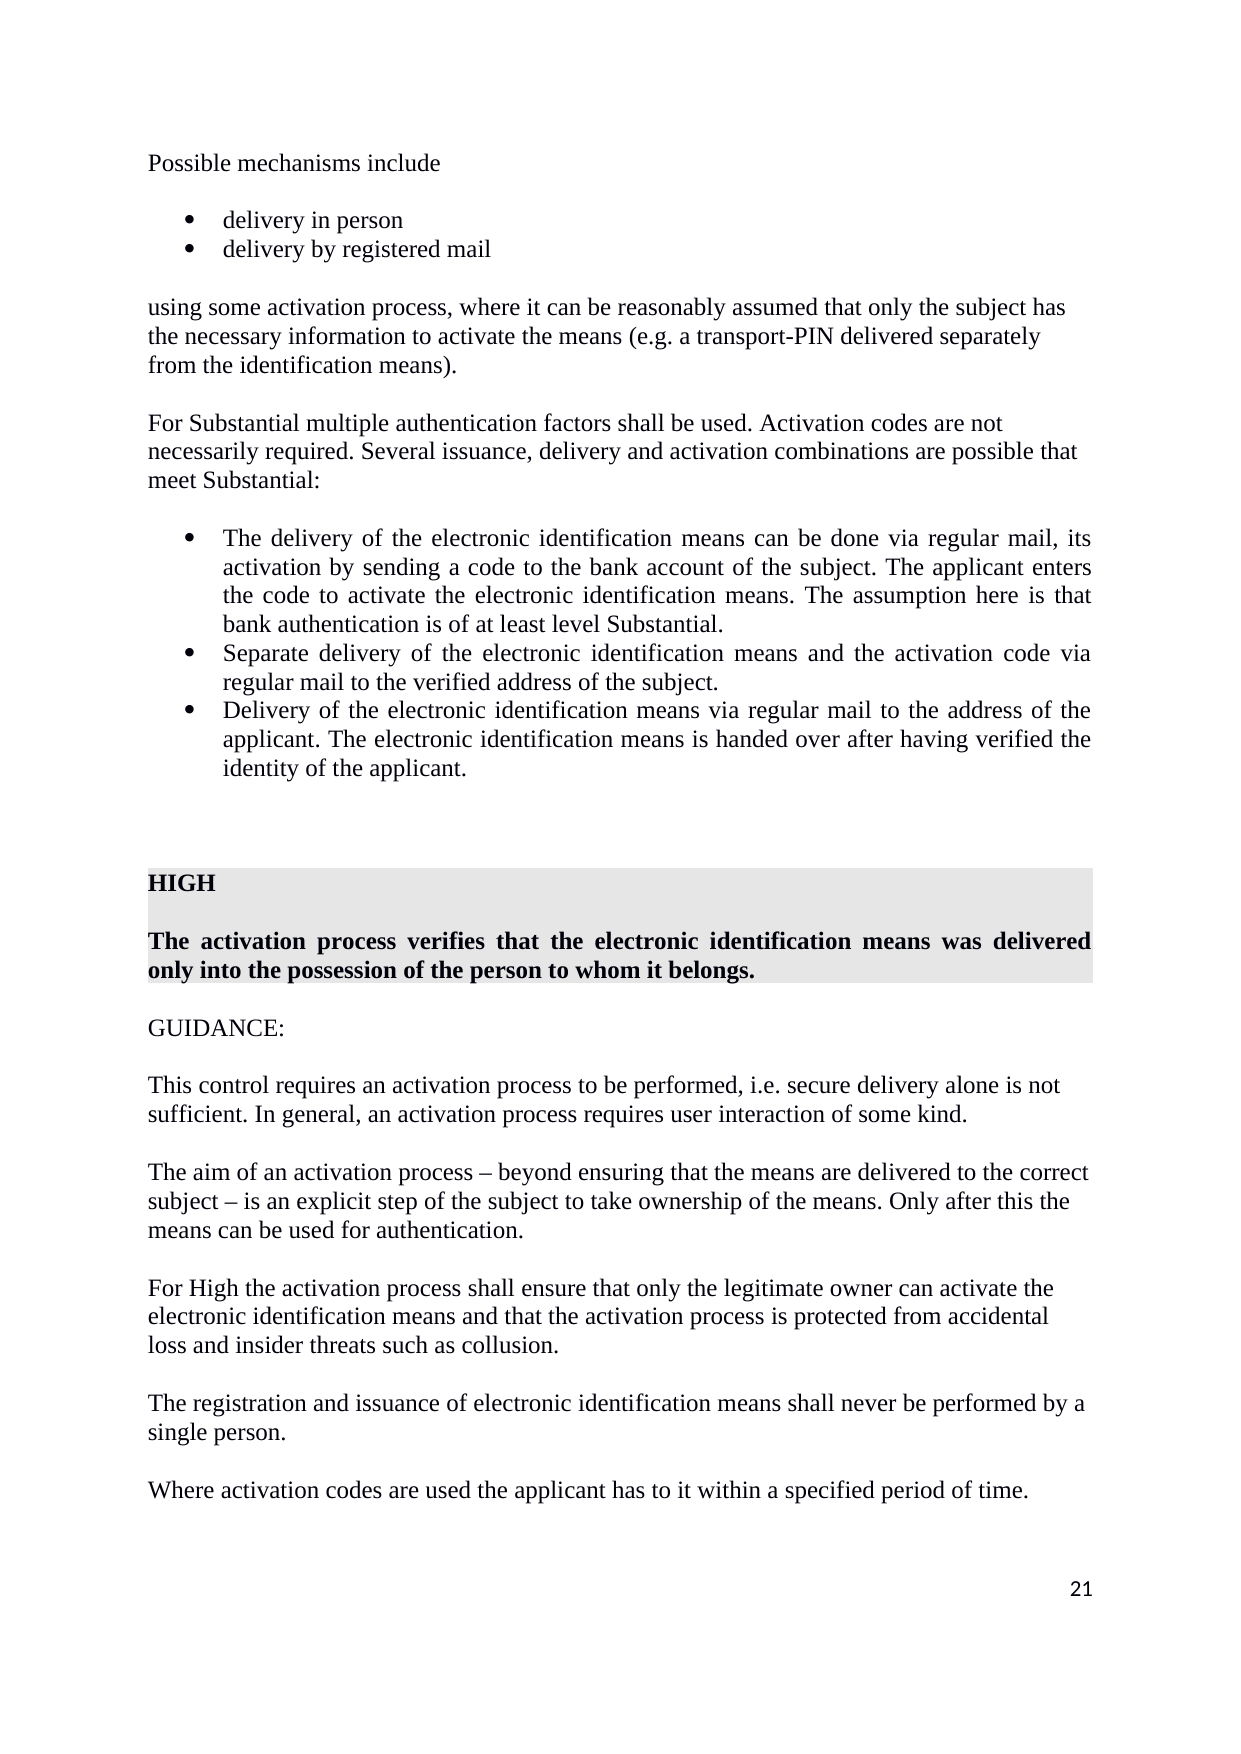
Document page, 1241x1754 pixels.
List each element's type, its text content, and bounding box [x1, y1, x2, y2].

text HIGH [148, 868, 1093, 897]
list Separate delivery of the electronic identification means and the activation code via regular mail to the verified address of the subject. [185, 638, 1093, 696]
text For Substantial multiple authentication factors shall be used. Activation codes are not necessarily required. Several issuance, delivery and activation combinations are possible that meet Substantial: [148, 408, 1093, 494]
text This control requires an activation process to be performed, i.e. secure delivery alone is not sufficient. In general, an activation process requires user interaction of some kind. [148, 1071, 1093, 1128]
text GUIDANCE: [148, 1013, 1093, 1041]
text Where activation codes are used the applicant has to it within a specified period of time. [148, 1475, 1093, 1503]
text using some activation process, where it can be reasonably assumed that only the subject has the necessary information to activate the means (e.g. a transport-PIN delivered separately from the identification means). [148, 292, 1093, 378]
list delivery by registered mail [185, 234, 1093, 263]
text The activation process verifies that the electronic identification means was delivered only into the possession of the person to whom it belongs. [148, 926, 1093, 983]
text The aim of an activation process – beyond ensuring that the means are delivered to the correct subject – is an explicit step of the subject to take ownership of the means. Only after this the means can be used for authentication. [148, 1157, 1093, 1243]
text Possible mechanisms include [148, 148, 1093, 176]
list Delivery of the electronic identification means via regular mail to the address of the applicant. The electronic identification means is handed over after having verified the identity of the applicant. [185, 696, 1093, 782]
text For High the activation process shall ensure that only the legitimate owner can activate the electronic identification means and that the activation process is protected from accidental loss and insider threats such as collusion. [148, 1273, 1093, 1359]
text The registration and issuance of electronic identification means shall never be performed by a single person. [148, 1388, 1093, 1446]
list The delivery of the electronic identification means can be done via regular mail, its activation by sending a code to the bank account of the subject. The applicant enters the code to activate the electronic identification means. The assumption here is that bank authentication is of at least level Substantial. [185, 523, 1093, 638]
list delivery in person [185, 206, 1093, 234]
